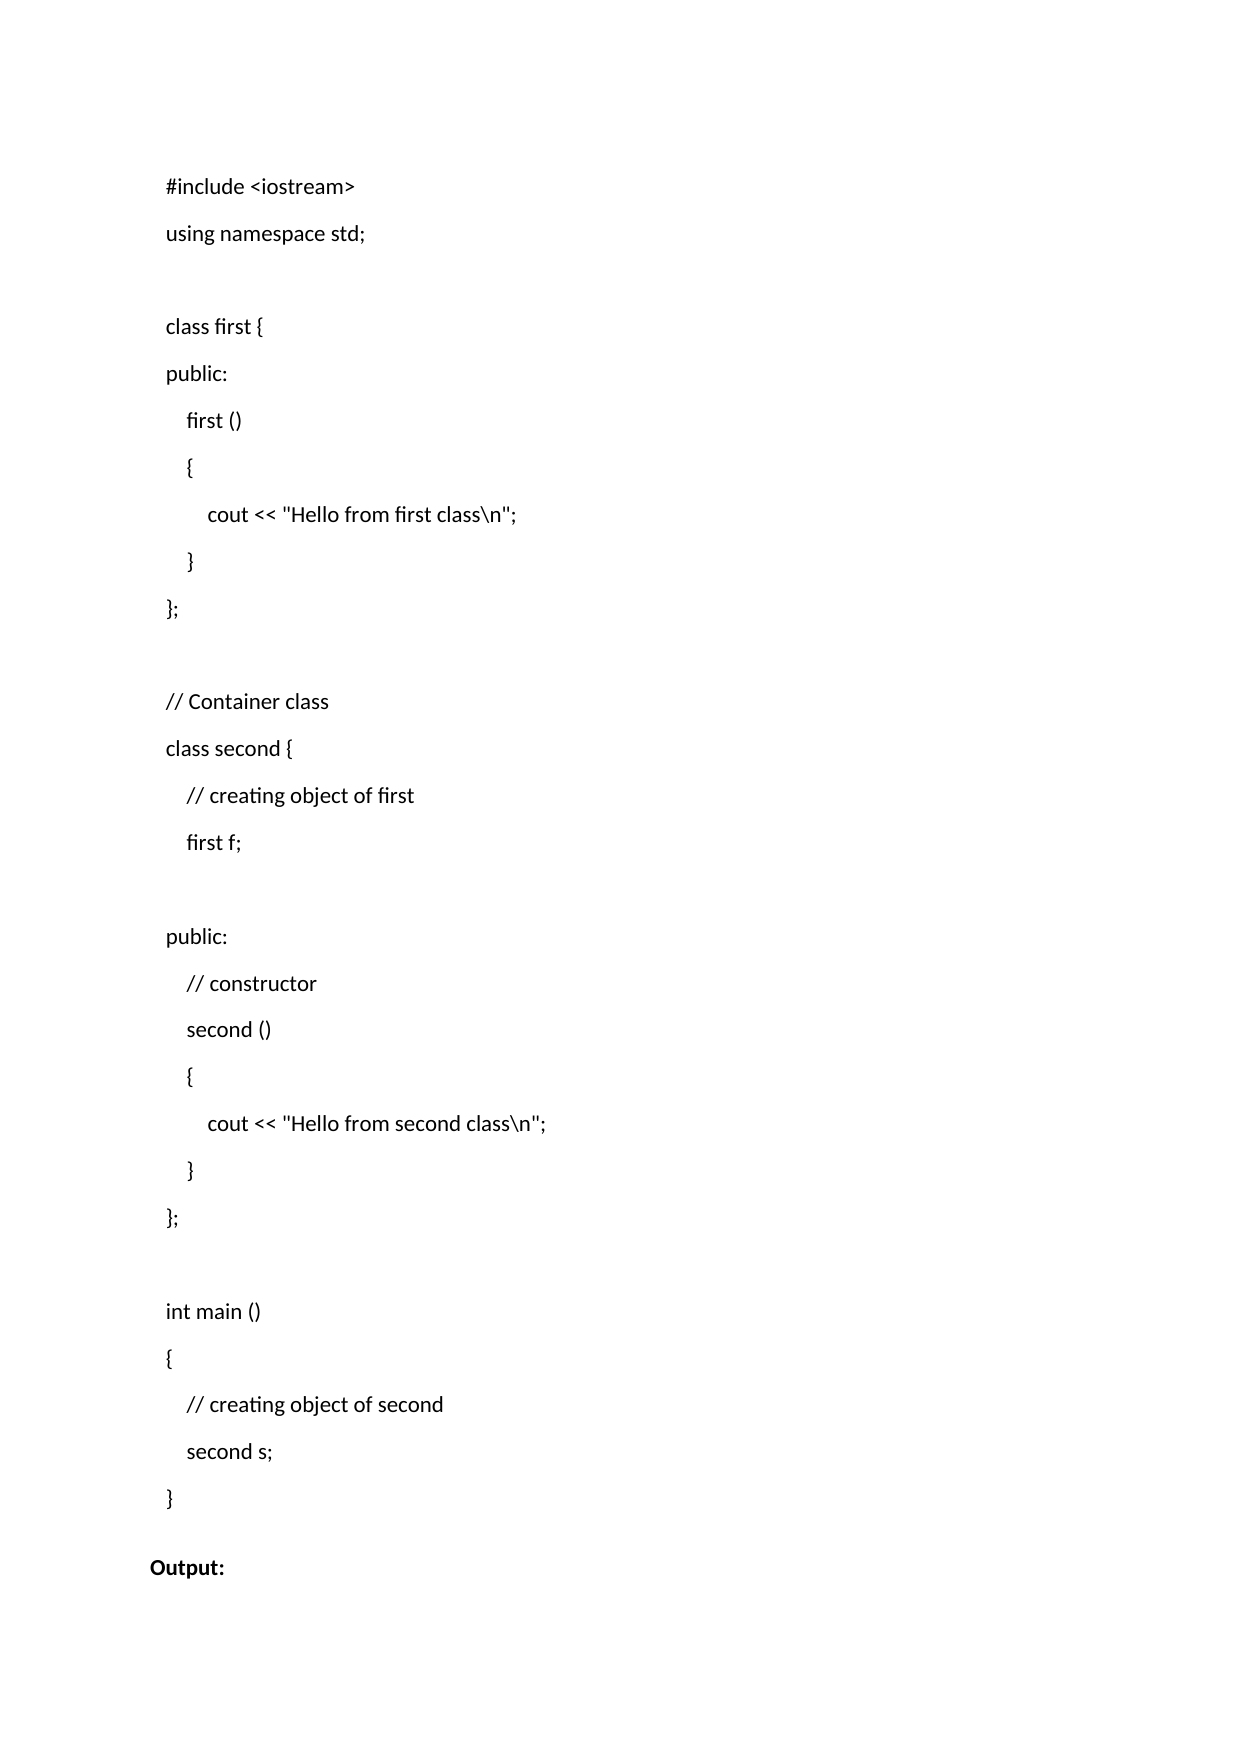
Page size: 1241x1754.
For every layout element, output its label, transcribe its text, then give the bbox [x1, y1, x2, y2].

text Output: [150, 1553, 1090, 1581]
table_header #include <iostream> using namespace std; class first { public: first () { cout << "Hello from first class\n"; } }; // Container class class second { // creating object of first first f; public: // constructor second () { cout << "Hello from second class\n"; } }; int main () { // creating object of second second s; } [150, 150, 876, 1553]
